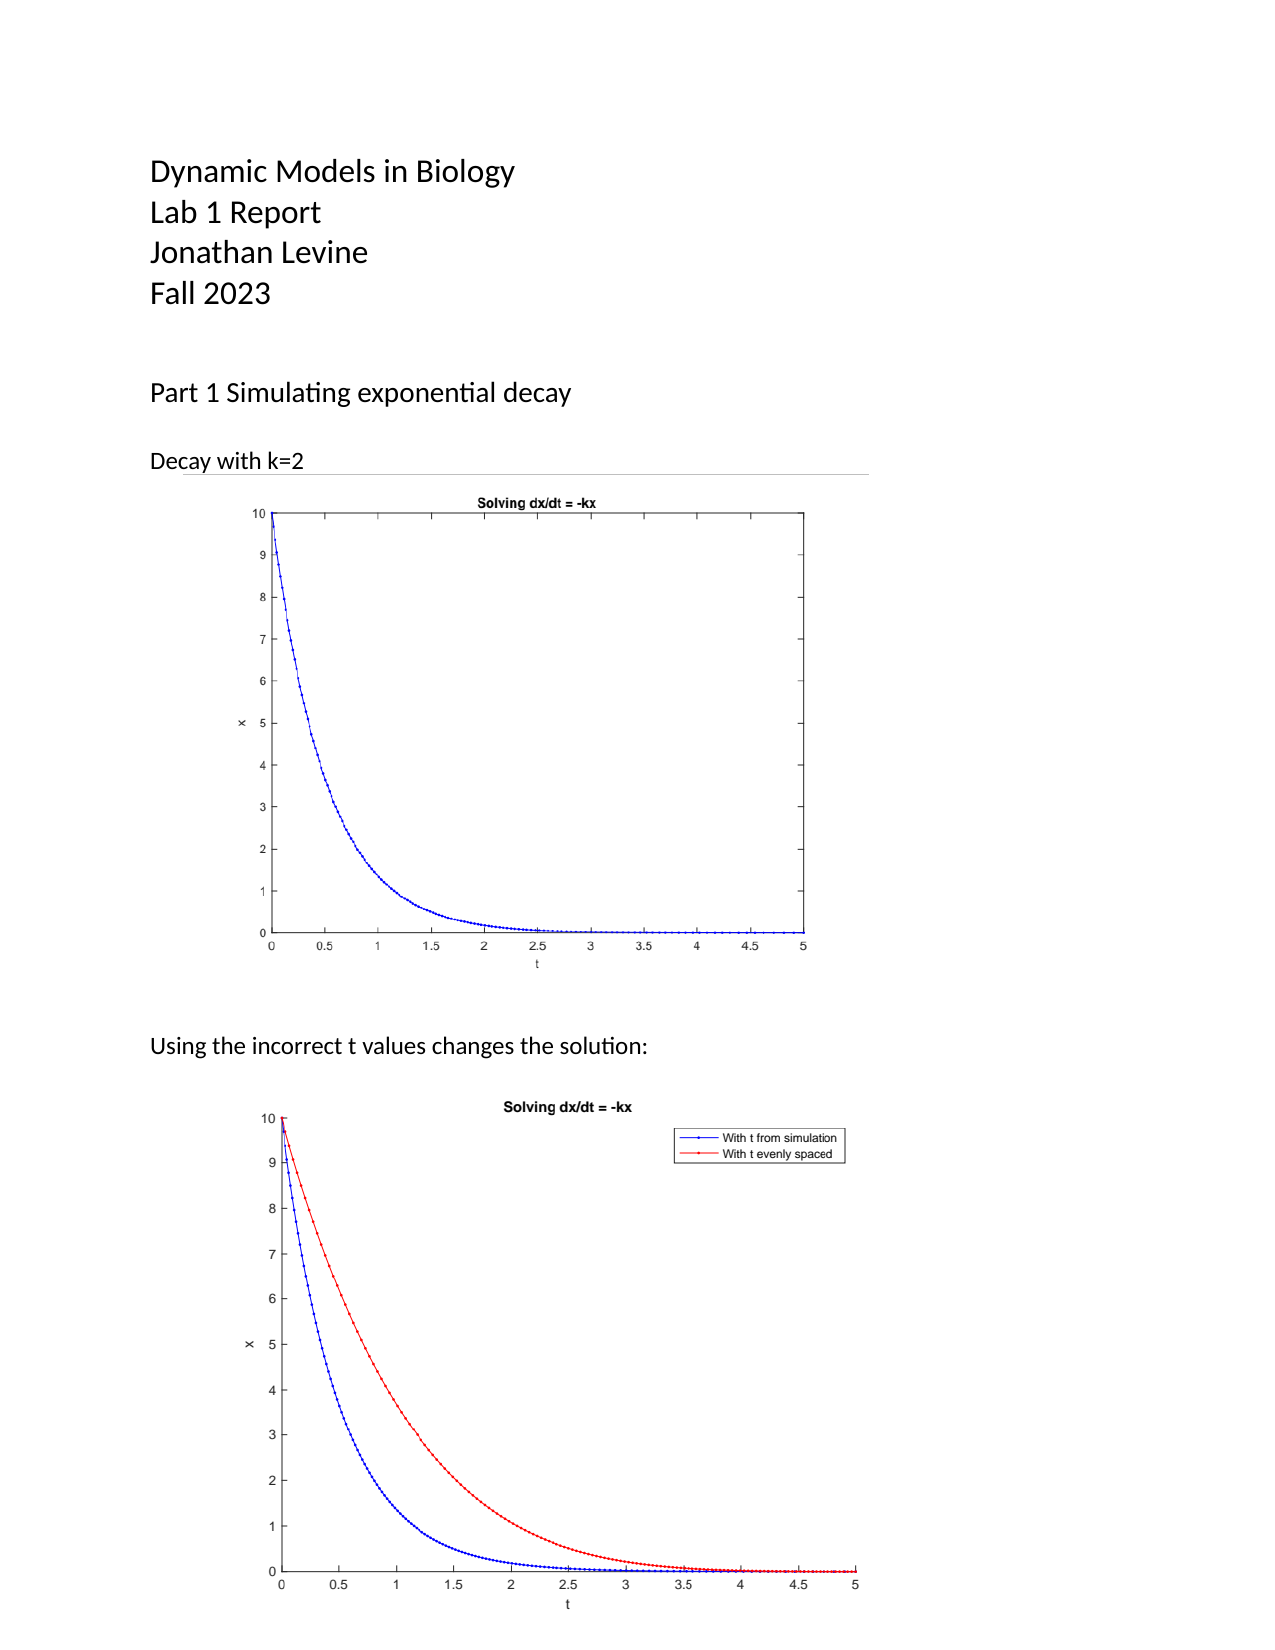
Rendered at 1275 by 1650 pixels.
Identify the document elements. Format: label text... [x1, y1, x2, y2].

text Lab 1 Report [150, 191, 1125, 231]
text Decay with k=2 [150, 445, 1125, 476]
text Jonathan Levine [150, 231, 1125, 272]
text Fall 2023 [150, 272, 1125, 313]
text Using the incorrect t values changes the solution: [150, 1030, 1125, 1061]
text Dynamic Models in Biology [150, 150, 1125, 191]
text Part 1 Simulating exponential decay [150, 374, 1125, 409]
